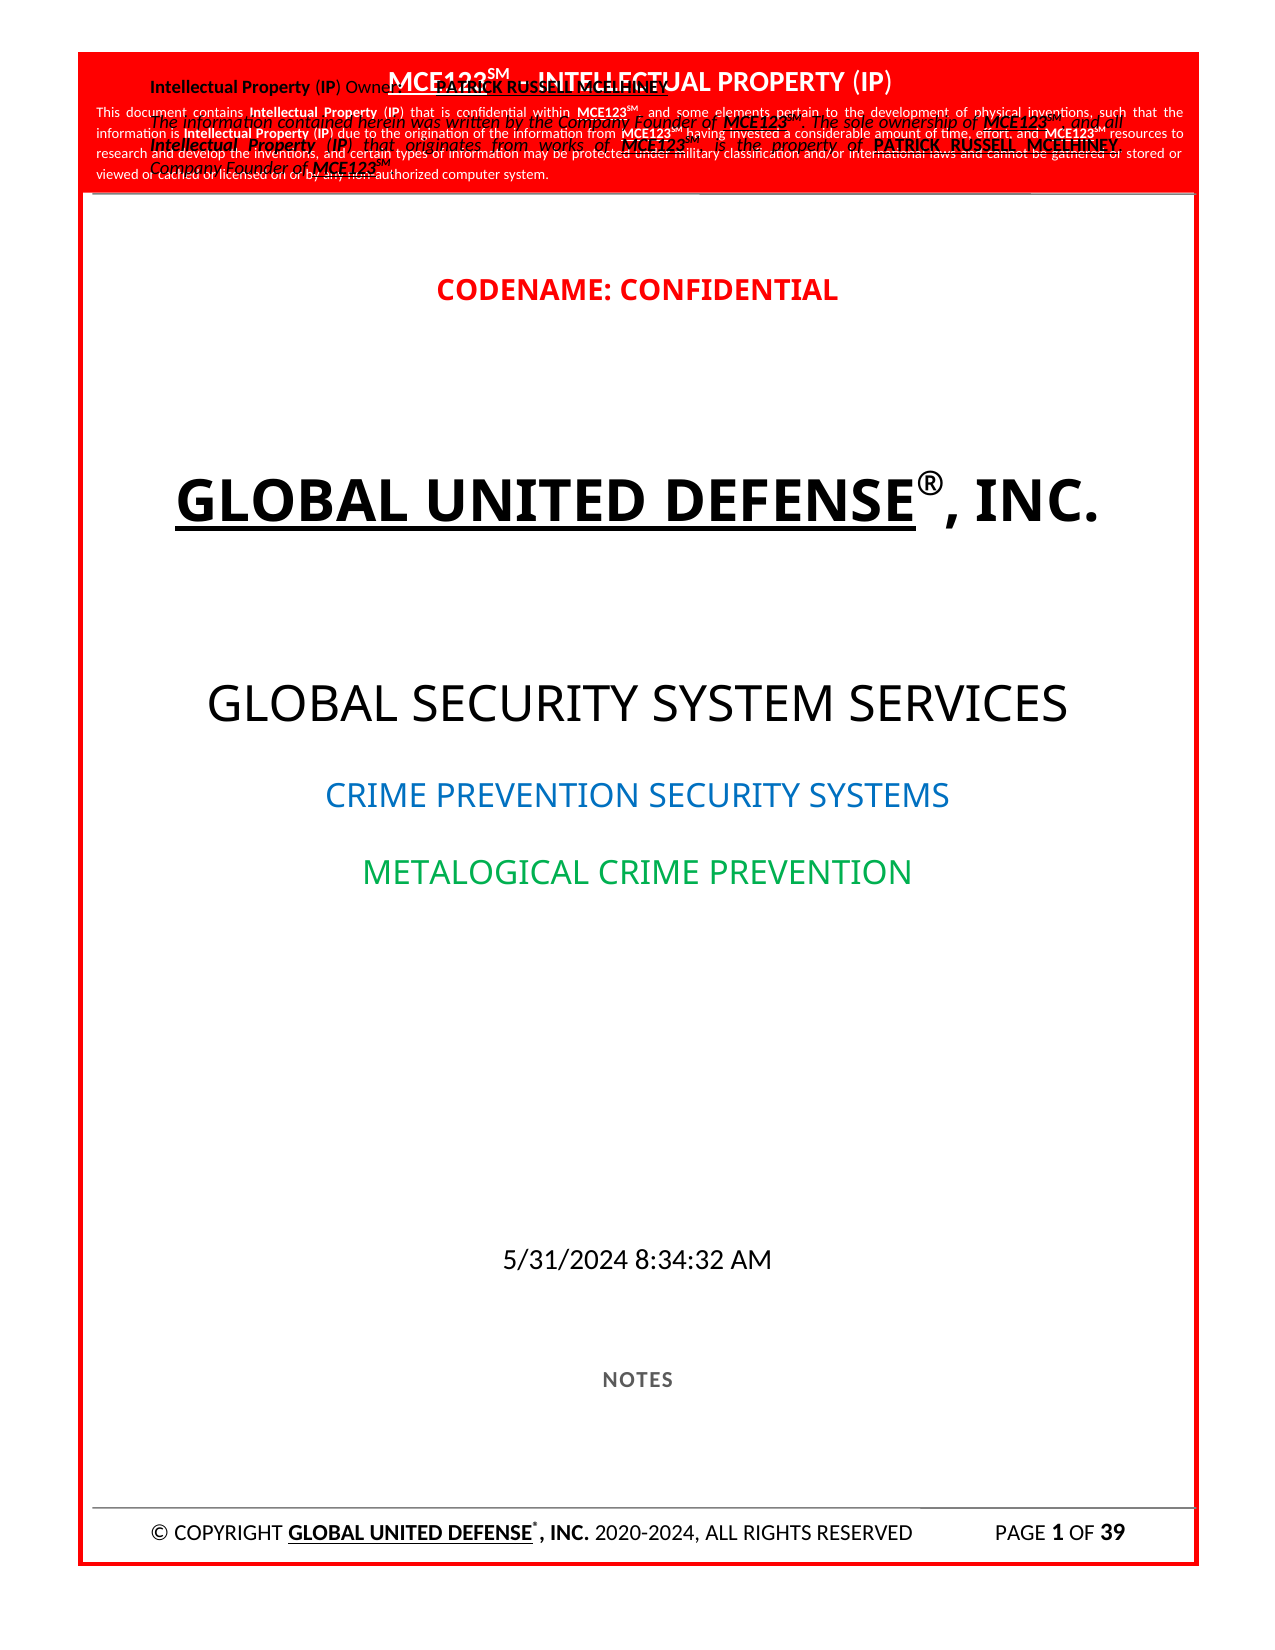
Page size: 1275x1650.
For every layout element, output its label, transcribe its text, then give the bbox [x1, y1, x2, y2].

subtitle CRIME PREVENTION SECURITY SYSTEMS [150, 772, 1125, 817]
subtitle METALOGICAL CRIME PREVENTION [150, 849, 1125, 894]
text GLOBAL SECURITY SYSTEM SERVICES [150, 668, 1125, 736]
text CODENAME: CONFIDENTIAL [150, 269, 1125, 309]
subtitle NOTES [150, 1365, 1125, 1393]
text 5/31/2024 8:34:32 AM [150, 1241, 1125, 1277]
text GLOBAL UNITED DEFENSE®, INC. [150, 459, 1125, 539]
